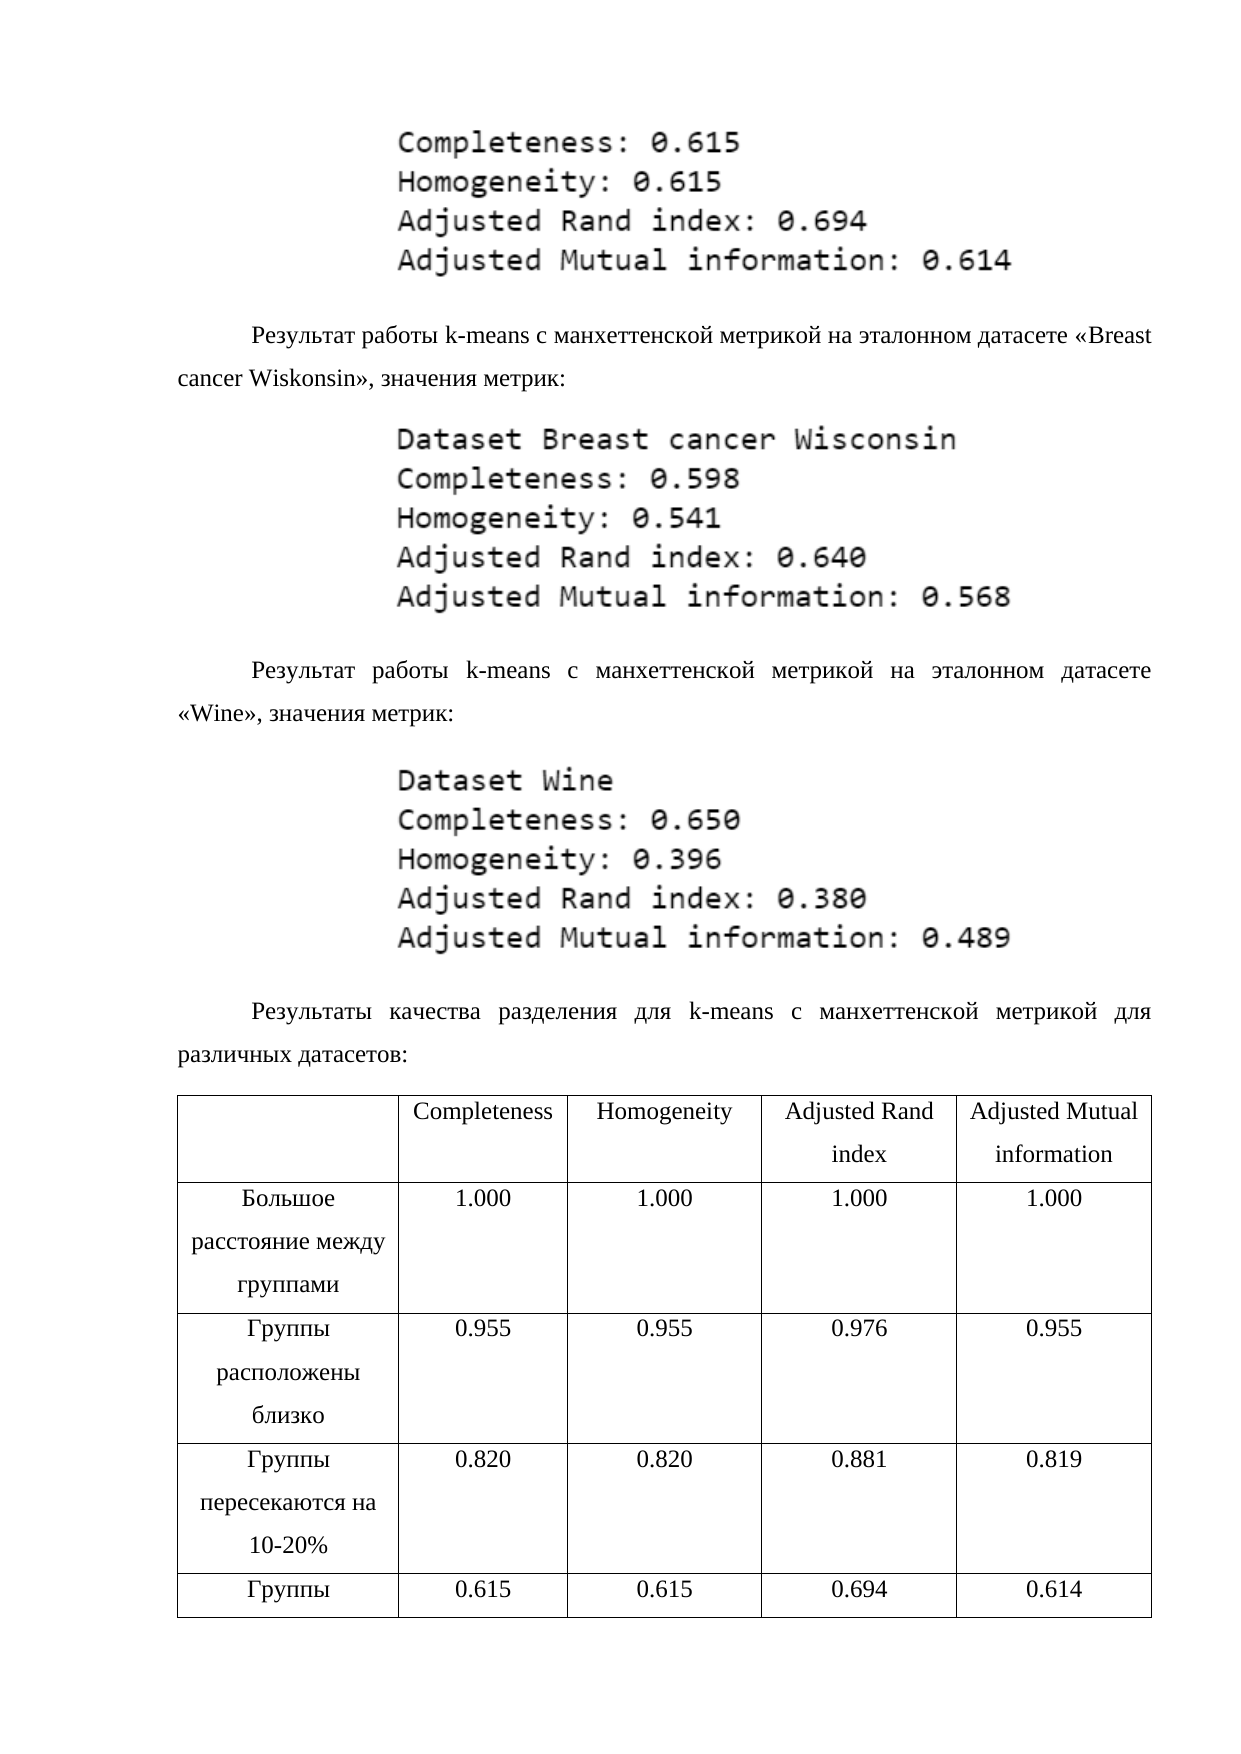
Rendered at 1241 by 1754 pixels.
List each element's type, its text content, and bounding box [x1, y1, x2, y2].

picture [384, 753, 1019, 970]
table_header Adjusted Mutual information [957, 1096, 1151, 1182]
table_cell 0.955 [399, 1314, 567, 1443]
text Результат работы k-means с манхеттенской метрикой на эталонном датасете «Breast cancer Wiskonsin», значения метрик: [177, 320, 1152, 392]
table_header Completeness [399, 1096, 567, 1182]
text Результаты качества разделения для k-means с манхеттенской метрикой для различных датасетов: [177, 996, 1152, 1068]
table_cell 0.881 [762, 1444, 956, 1573]
table_cell Группы расположены близко [178, 1314, 398, 1443]
table_cell 1.000 [762, 1183, 956, 1312]
picture [384, 118, 1019, 294]
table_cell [178, 1574, 398, 1617]
table_cell 0.955 [957, 1314, 1151, 1443]
table_cell 1.000 [568, 1183, 761, 1312]
table_cell 0.820 [399, 1444, 567, 1573]
table_cell 1.000 [399, 1183, 567, 1312]
table_cell Большое расстояние между группами [178, 1183, 398, 1312]
table_header [178, 1096, 398, 1182]
table_cell 0.615 [568, 1574, 761, 1617]
table_cell Группы пересекаются на 10-20% [178, 1444, 398, 1573]
table_cell 0.615 [399, 1574, 567, 1617]
table_cell 1.000 [957, 1183, 1151, 1312]
table_cell 0.819 [957, 1444, 1151, 1573]
picture [380, 418, 1023, 629]
table_cell 0.955 [568, 1314, 761, 1443]
table_header Homogeneity [568, 1096, 761, 1182]
table_cell 0.976 [762, 1314, 956, 1443]
text Результат работы k-means с манхеттенской метрикой на эталонном датасете «Wine», значения метрик: [177, 655, 1152, 727]
table_cell 0.614 [957, 1574, 1151, 1617]
table_cell 0.820 [568, 1444, 761, 1573]
table_cell 0.694 [762, 1574, 956, 1617]
table_header Adjusted Rand index [762, 1096, 956, 1182]
